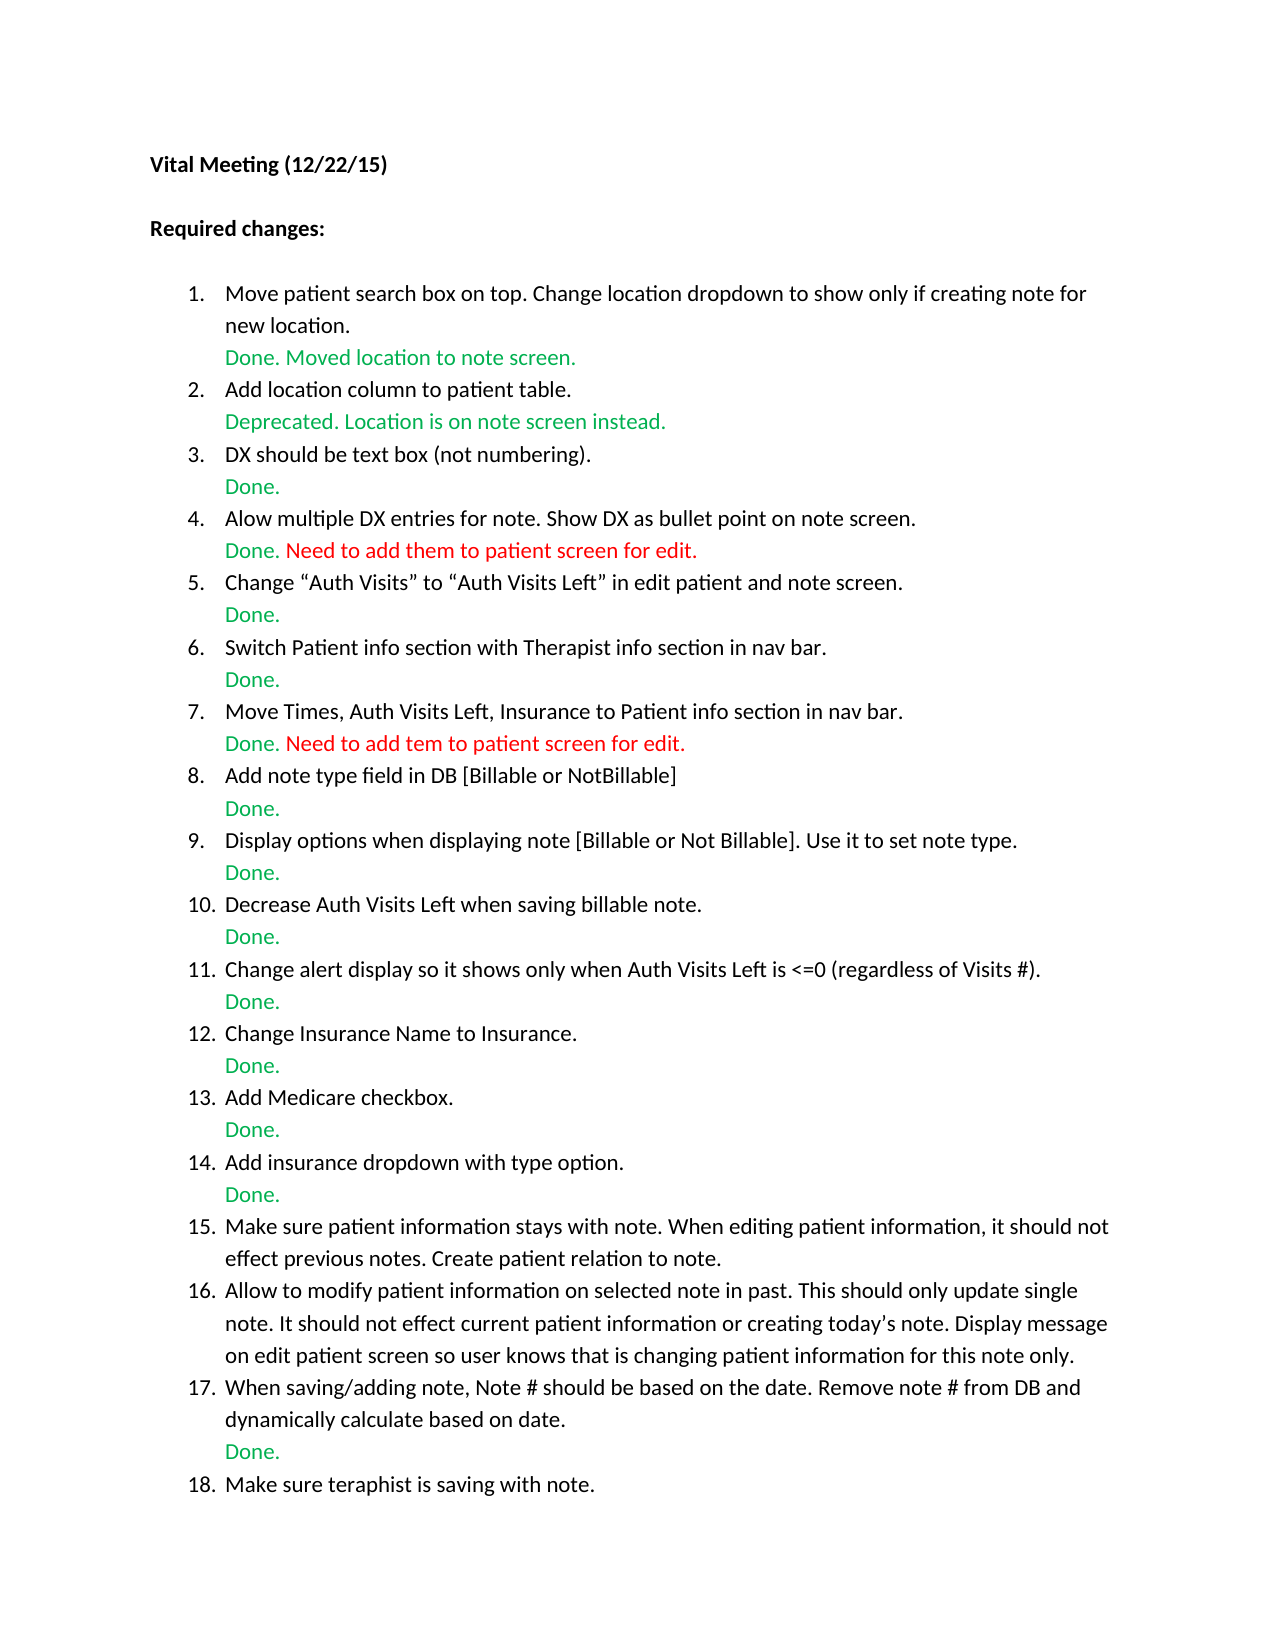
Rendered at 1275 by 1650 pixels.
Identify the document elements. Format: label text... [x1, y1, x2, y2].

list Done. [225, 665, 1125, 693]
list Done. [225, 1437, 1125, 1466]
text Vital Meeting (12/22/15) [150, 150, 1125, 178]
list Done. [225, 1051, 1125, 1079]
list Done. Need to add them to patient screen for edit. [225, 536, 1125, 564]
list Done. [225, 472, 1125, 500]
list Move Times, Auth Visits Left, Insurance to Patient info section in nav bar. [187, 697, 1125, 725]
list Alow multiple DX entries for note. Show DX as bullet point on note screen. [187, 504, 1125, 532]
text Required changes: [150, 214, 1125, 242]
list Done. [225, 987, 1125, 1015]
list Done. [225, 1116, 1125, 1144]
list Add Medicare checkbox. [187, 1083, 1125, 1111]
list Add note type field in DB [Billable or NotBillable] [187, 762, 1125, 789]
list Make sure teraphist is saving with note. [187, 1470, 1125, 1498]
list Move patient search box on top. Change location dropdown to show only if creating note for new location. [187, 279, 1125, 339]
list Make sure patient information stays with note. When editing patient information, it should not effect previous notes. Create patient relation to note. [187, 1212, 1125, 1272]
list Switch Patient info section with Therapist info section in nav bar. [187, 633, 1125, 661]
list Change Insurance Name to Insurance. [187, 1019, 1125, 1047]
list Display options when displaying note [Billable or Not Billable]. Use it to set note type. [187, 826, 1125, 854]
list Decrease Auth Visits Left when saving billable note. [187, 890, 1125, 918]
list Done. [225, 1180, 1125, 1208]
list Done. [225, 858, 1125, 886]
list Done. Moved location to note screen. [225, 343, 1125, 371]
list Add location column to patient table. [187, 375, 1125, 403]
list When saving/adding note, Note # should be based on the date. Remove note # from DB and dynamically calculate based on date. [187, 1373, 1125, 1433]
list Change alert display so it shows only when Auth Visits Left is <=0 (regardless of Visits #). [187, 955, 1125, 983]
list Change “Auth Visits” to “Auth Visits Left” in edit patient and note screen. [187, 568, 1125, 596]
list Allow to modify patient information on selected note in past. This should only update single note. It should not effect current patient information or creating today’s note. Display message on edit patient screen so user knows that is changing patient information for this note only. [187, 1277, 1125, 1369]
list Done. [225, 922, 1125, 951]
list Done. Need to add tem to patient screen for edit. [225, 729, 1125, 757]
list Deprecated. Location is on note screen instead. [225, 407, 1125, 436]
list Done. [225, 601, 1125, 629]
list Add insurance dropdown with type option. [187, 1148, 1125, 1176]
list Done. [225, 794, 1125, 822]
list DX should be text box (not numbering). [187, 440, 1125, 468]
